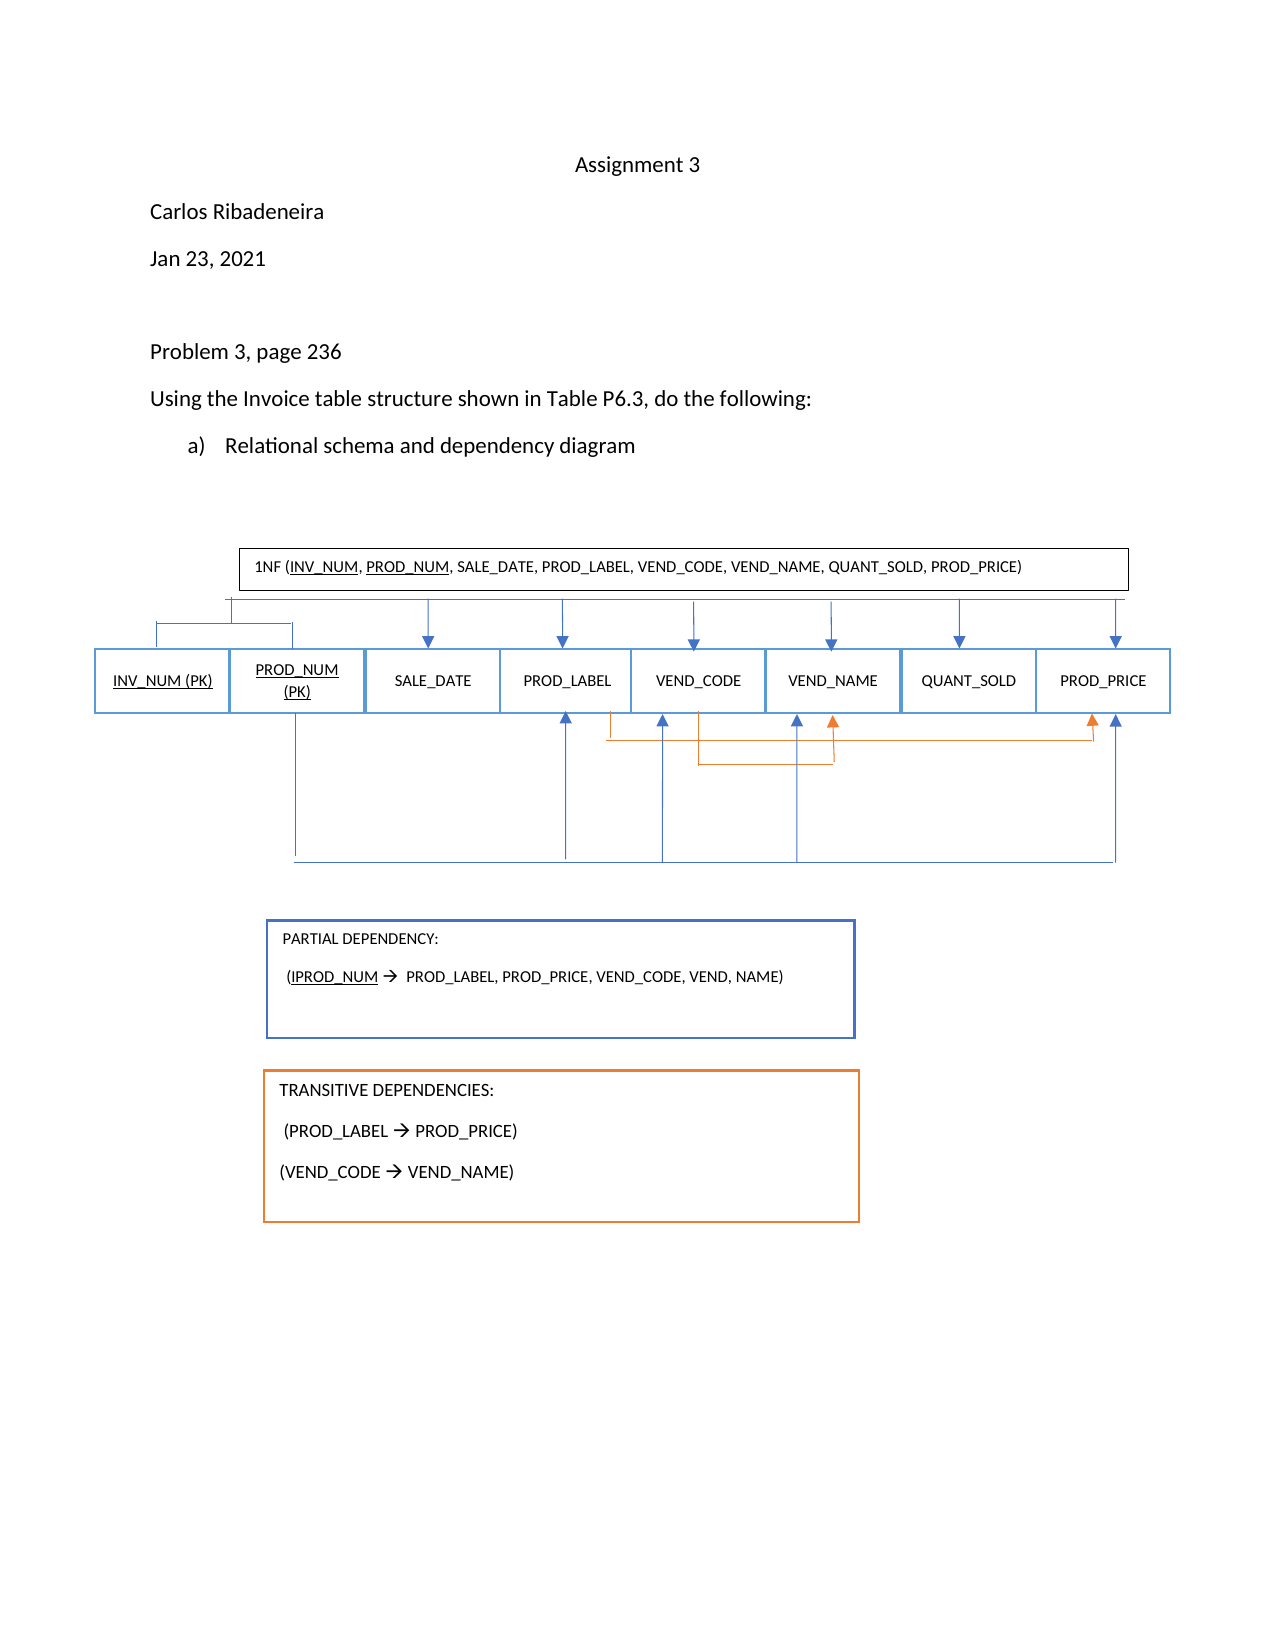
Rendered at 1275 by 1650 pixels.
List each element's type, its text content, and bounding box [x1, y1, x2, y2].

text Using the Invoice table structure shown in Table P6.3, do the following: [150, 384, 1125, 412]
text Jan 23, 2021 [150, 244, 1125, 272]
text Problem 3, page 236 [150, 337, 1125, 366]
text Assignment 3 [150, 150, 1125, 178]
text Carlos Ribadeneira [150, 197, 1125, 225]
list Relational schema and dependency diagram [187, 431, 1125, 459]
